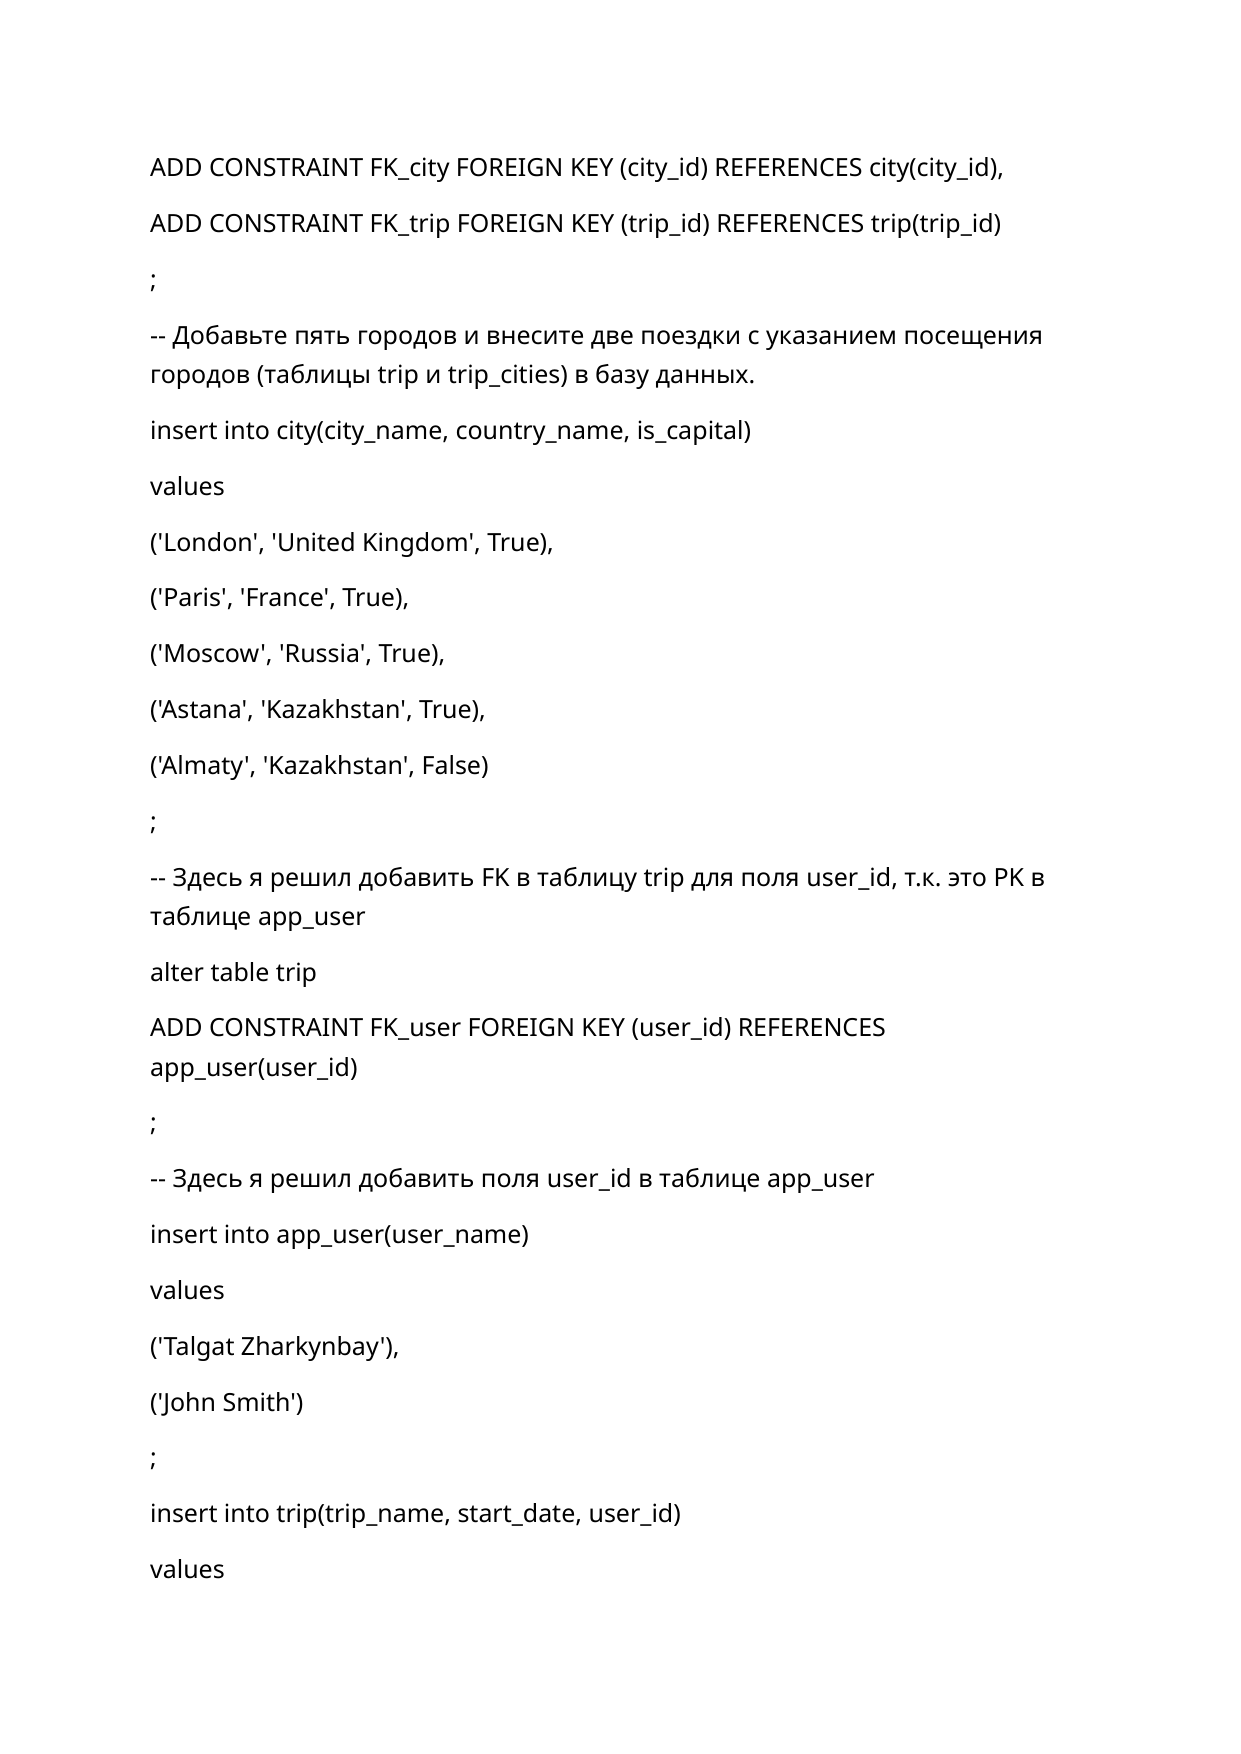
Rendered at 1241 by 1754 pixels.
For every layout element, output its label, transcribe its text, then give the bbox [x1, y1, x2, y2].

text insert into app_user(user_name) [150, 1217, 1090, 1251]
text ('Moscow', 'Russia', True), [150, 636, 1090, 670]
text -- Здесь я решил добавить FK в таблицу trip для поля user_id, т.к. это PK в таблице app_user [150, 859, 1090, 932]
text ADD CONSTRAINT FK_trip FOREIGN KEY (trip_id) REFERENCES trip(trip_id) [150, 206, 1090, 240]
text ('London', 'United Kingdom', True), [150, 524, 1090, 558]
text -- Добавьте пять городов и внесите две поездки с указанием посещения городов (таблицы trip и trip_cities) в базу данных. [150, 317, 1090, 391]
text insert into city(city_name, country_name, is_capital) [150, 412, 1090, 447]
text -- Здесь я решил добавить поля user_id в таблице app_user [150, 1161, 1090, 1195]
text ; [150, 262, 1090, 296]
text values [150, 468, 1090, 502]
text ; [150, 803, 1090, 837]
text ; [150, 1440, 1090, 1474]
text ('John Smith') [150, 1384, 1090, 1418]
text ('Astana', 'Kazakhstan', True), [150, 692, 1090, 726]
text ('Talgat Zharkynbay'), [150, 1328, 1090, 1362]
text ADD CONSTRAINT FK_city FOREIGN KEY (city_id) REFERENCES city(city_id), [150, 150, 1090, 184]
text alter table trip [150, 954, 1090, 988]
text values [150, 1272, 1090, 1307]
text ADD CONSTRAINT FK_user FOREIGN KEY (user_id) REFERENCES app_user(user_id) [150, 1010, 1090, 1083]
text values [150, 1552, 1090, 1586]
text ; [150, 1105, 1090, 1139]
text insert into trip(trip_name, start_date, user_id) [150, 1496, 1090, 1530]
text ('Almaty', 'Kazakhstan', False) [150, 747, 1090, 782]
text ('Paris', 'France', True), [150, 580, 1090, 614]
